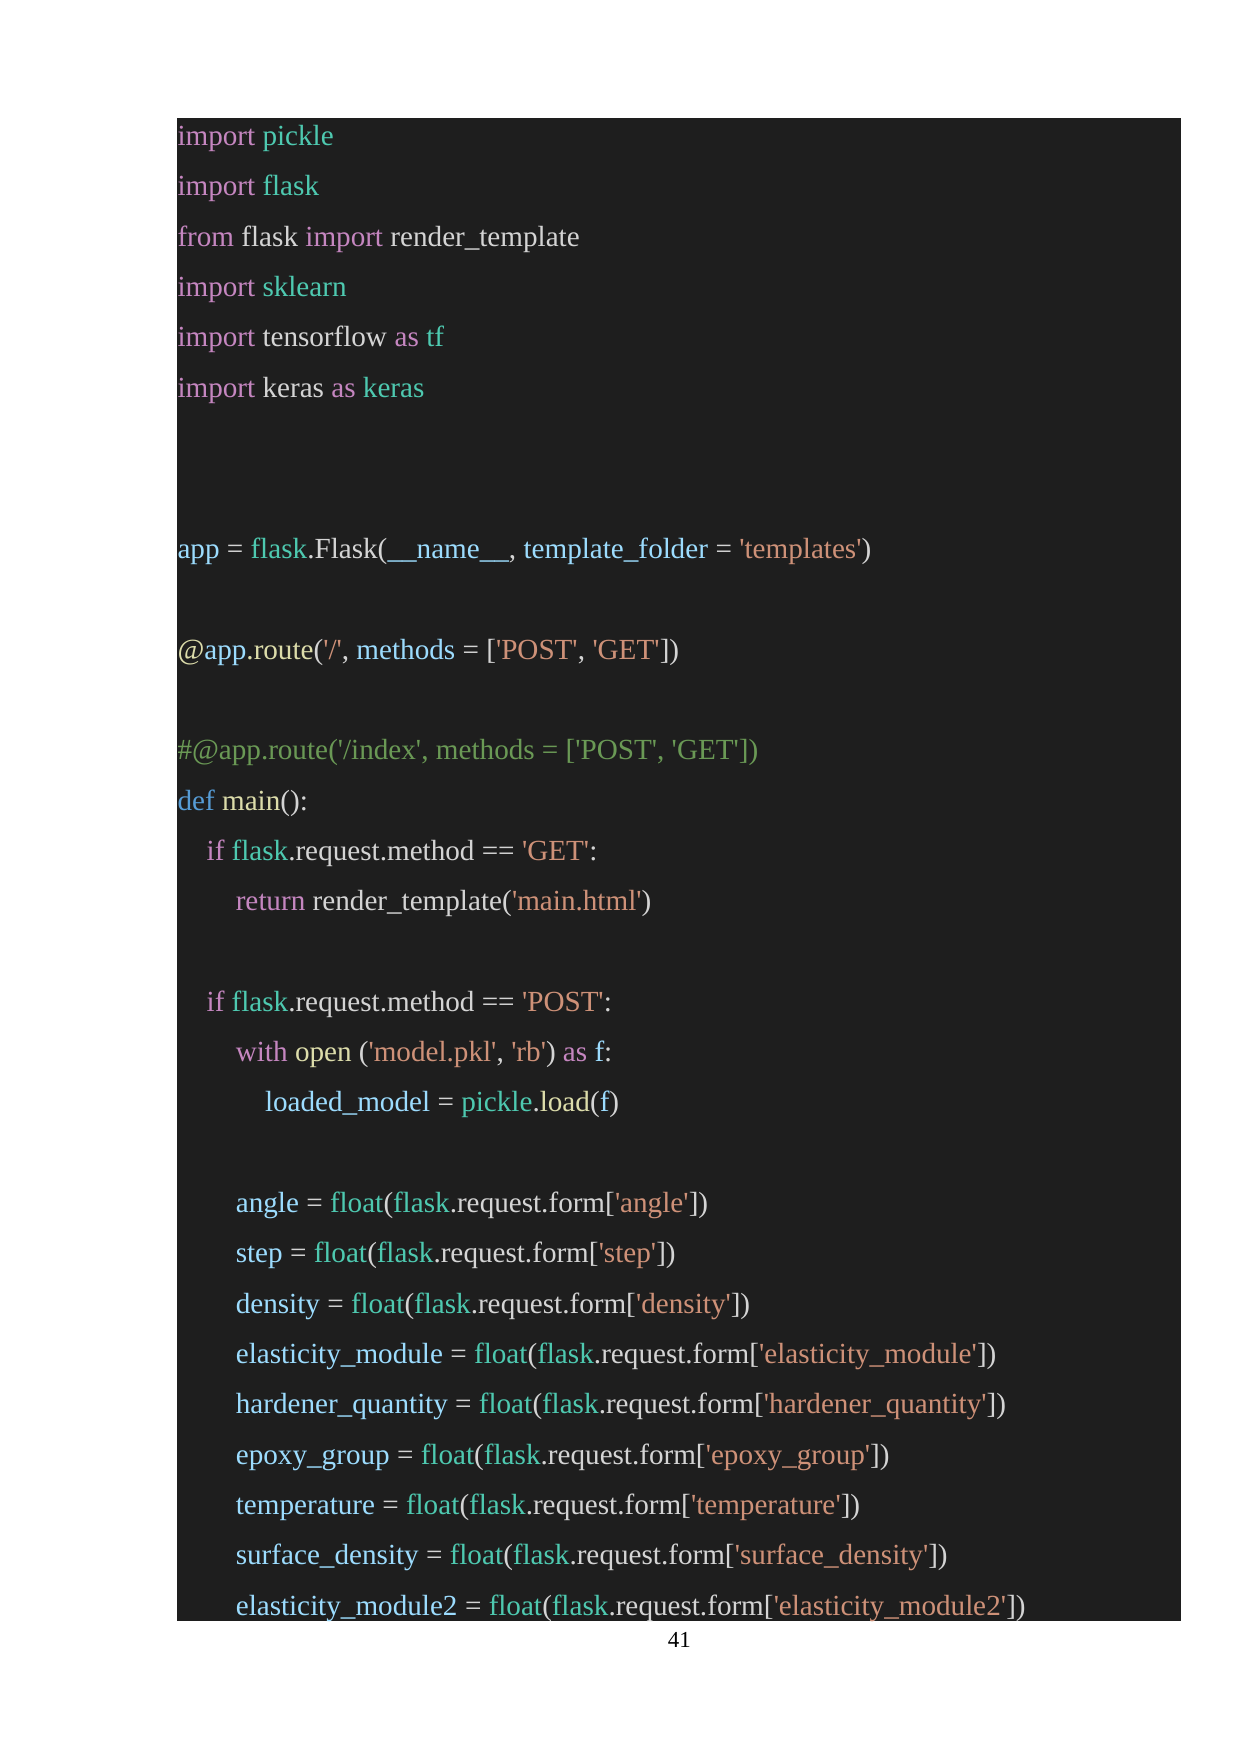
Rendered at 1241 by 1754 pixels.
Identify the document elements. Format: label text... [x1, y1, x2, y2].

text surface_density = float(flask.request.form['surface_density']) [177, 1537, 1181, 1571]
text import flask [177, 168, 1181, 202]
text def main(): [177, 783, 1181, 816]
text density = float(flask.request.form['density']) [177, 1286, 1181, 1319]
text if flask.request.method == 'POST': [177, 984, 1181, 1017]
text return render_template('main.html') [177, 883, 1181, 917]
text with open ('model.pkl', 'rb') as f: [177, 1034, 1181, 1068]
text angle = float(flask.request.form['angle']) [177, 1185, 1181, 1219]
text from flask import render_template [177, 219, 1181, 252]
text import pickle [177, 118, 1181, 152]
text step = float(flask.request.form['step']) [177, 1236, 1181, 1269]
text hardener_quantity = float(flask.request.form['hardener_quantity']) [177, 1386, 1181, 1420]
text import tensorflow as tf [177, 319, 1181, 353]
text import sklearn [177, 269, 1181, 303]
text app = flask.Flask(__name__, template_folder = 'templates') [177, 531, 1181, 565]
text loaded_model = pickle.load(f) [177, 1084, 1181, 1118]
text import keras as keras [177, 370, 1181, 403]
text epoxy_group = float(flask.request.form['epoxy_group']) [177, 1437, 1181, 1470]
text #@app.route('/index', methods = ['POST', 'GET']) [177, 732, 1181, 766]
text elasticity_module = float(flask.request.form['elasticity_module']) [177, 1336, 1181, 1370]
text if flask.request.method == 'GET': [177, 833, 1181, 867]
text @app.route('/', methods = ['POST', 'GET']) [177, 632, 1181, 665]
text temperature = float(flask.request.form['temperature']) [177, 1487, 1181, 1521]
text elasticity_module2 = float(flask.request.form['elasticity_module2']) [177, 1588, 1181, 1621]
